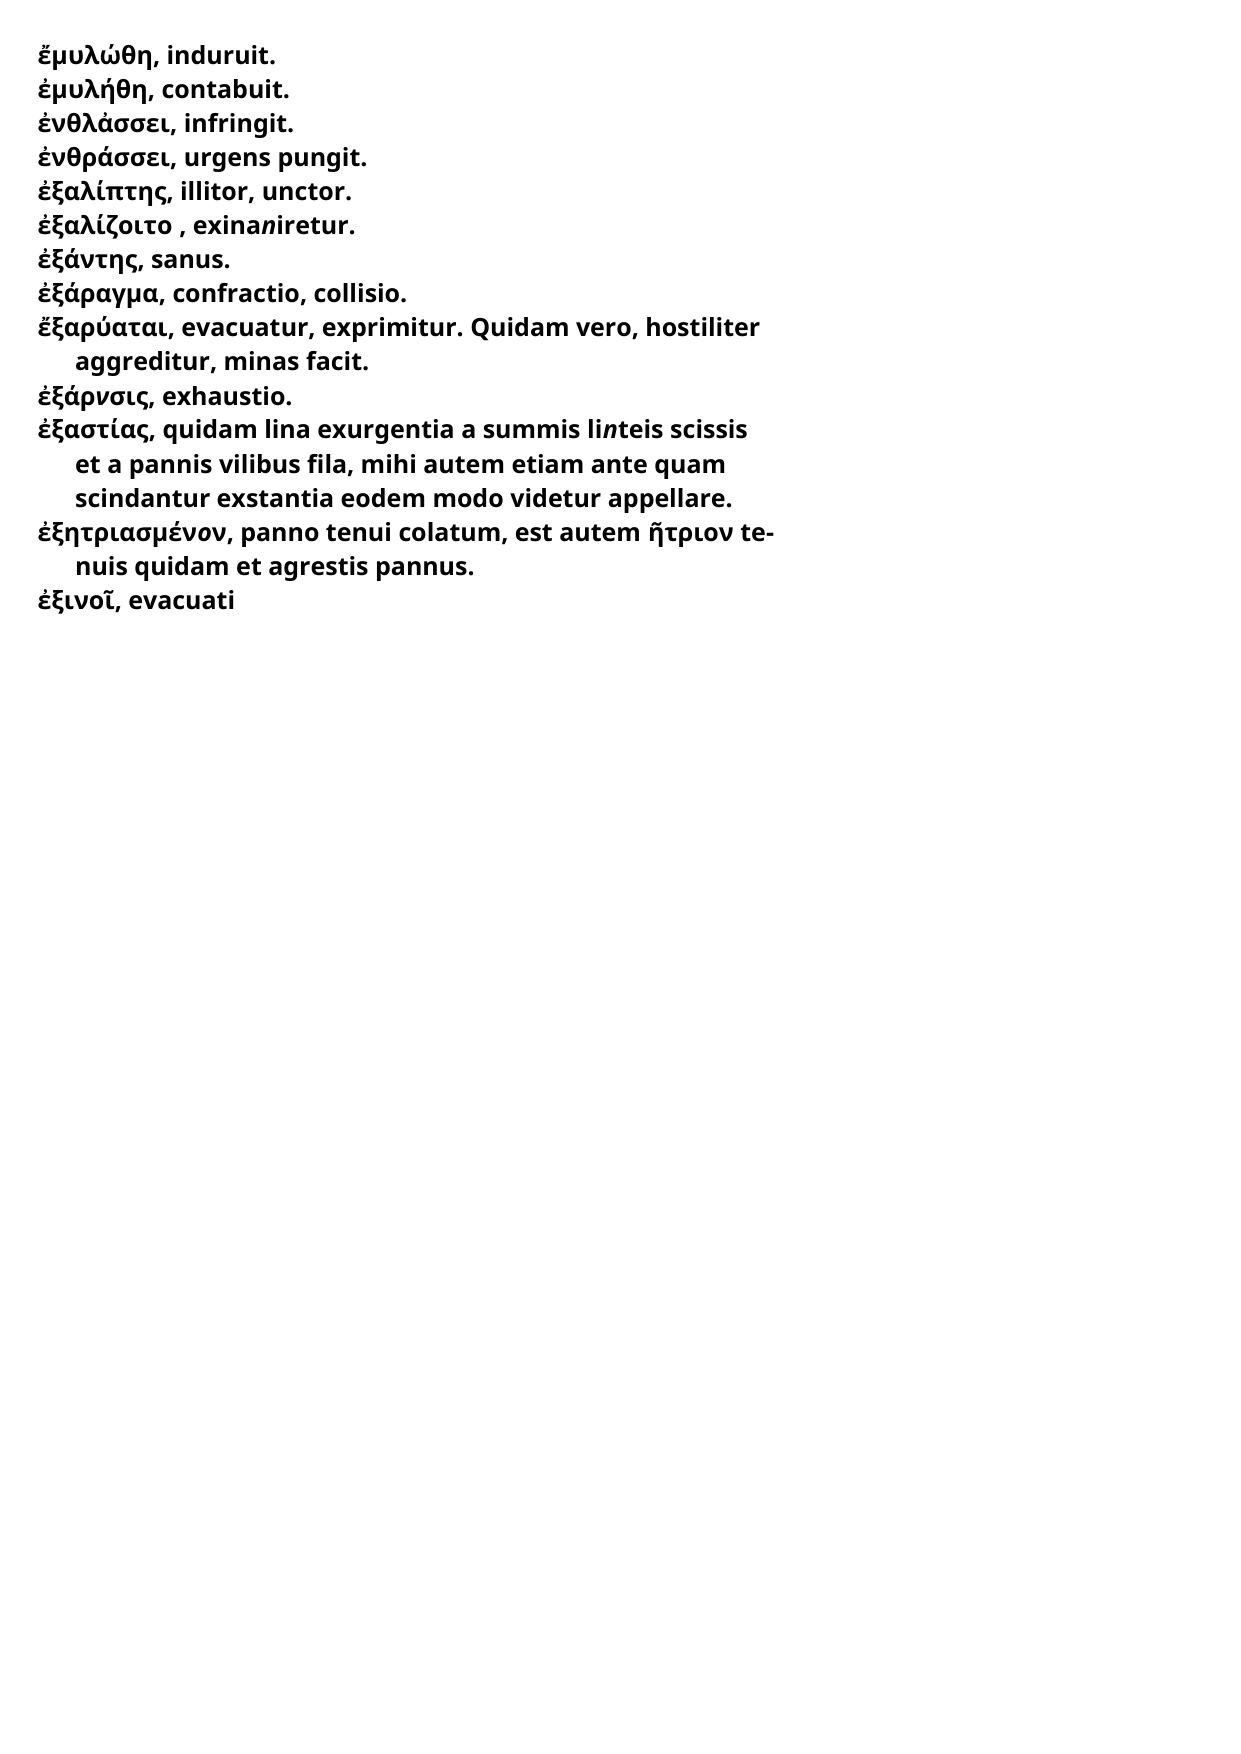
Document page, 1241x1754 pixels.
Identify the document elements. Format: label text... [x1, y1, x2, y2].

text ἐνθλἀσσει, infringit. [37, 106, 1203, 140]
text ἔμυλώθη, induruit. [37, 37, 1203, 72]
text ἔξαρύαται, evacuatur, exprimitur. Quidam vero, hostiliter aggreditur, minas facit. [37, 310, 1203, 378]
text ἐνθράσσει, urgens pungit. [37, 140, 1203, 174]
text ἐξάντης, sanus. [37, 242, 1203, 276]
text ἐξινοῖ, evacuati [37, 582, 1203, 617]
text ἐξαλίπτης, illitor, unctor. [37, 174, 1203, 208]
text ἐξαλίζοιτο , exinaniretur. [37, 208, 1203, 242]
text ἐξάρνσις, exhaustio. [37, 378, 1203, 412]
text ἐξάραγμα, confractio, collisio. [37, 276, 1203, 310]
text ἐμυλήθη, contabuit. [37, 72, 1203, 106]
text ἐξητριασμένον, panno tenui colatum, est autem ῆτριον te- nuis quidam et agrestis pannus. [37, 514, 1203, 582]
text ἐξαστίας, quidam lina exurgentia a summis linteis scissis et a pannis vilibus fila, mihi autem etiam ante quam scindantur exstantia eodem modo videtur appellare. [37, 412, 1203, 514]
